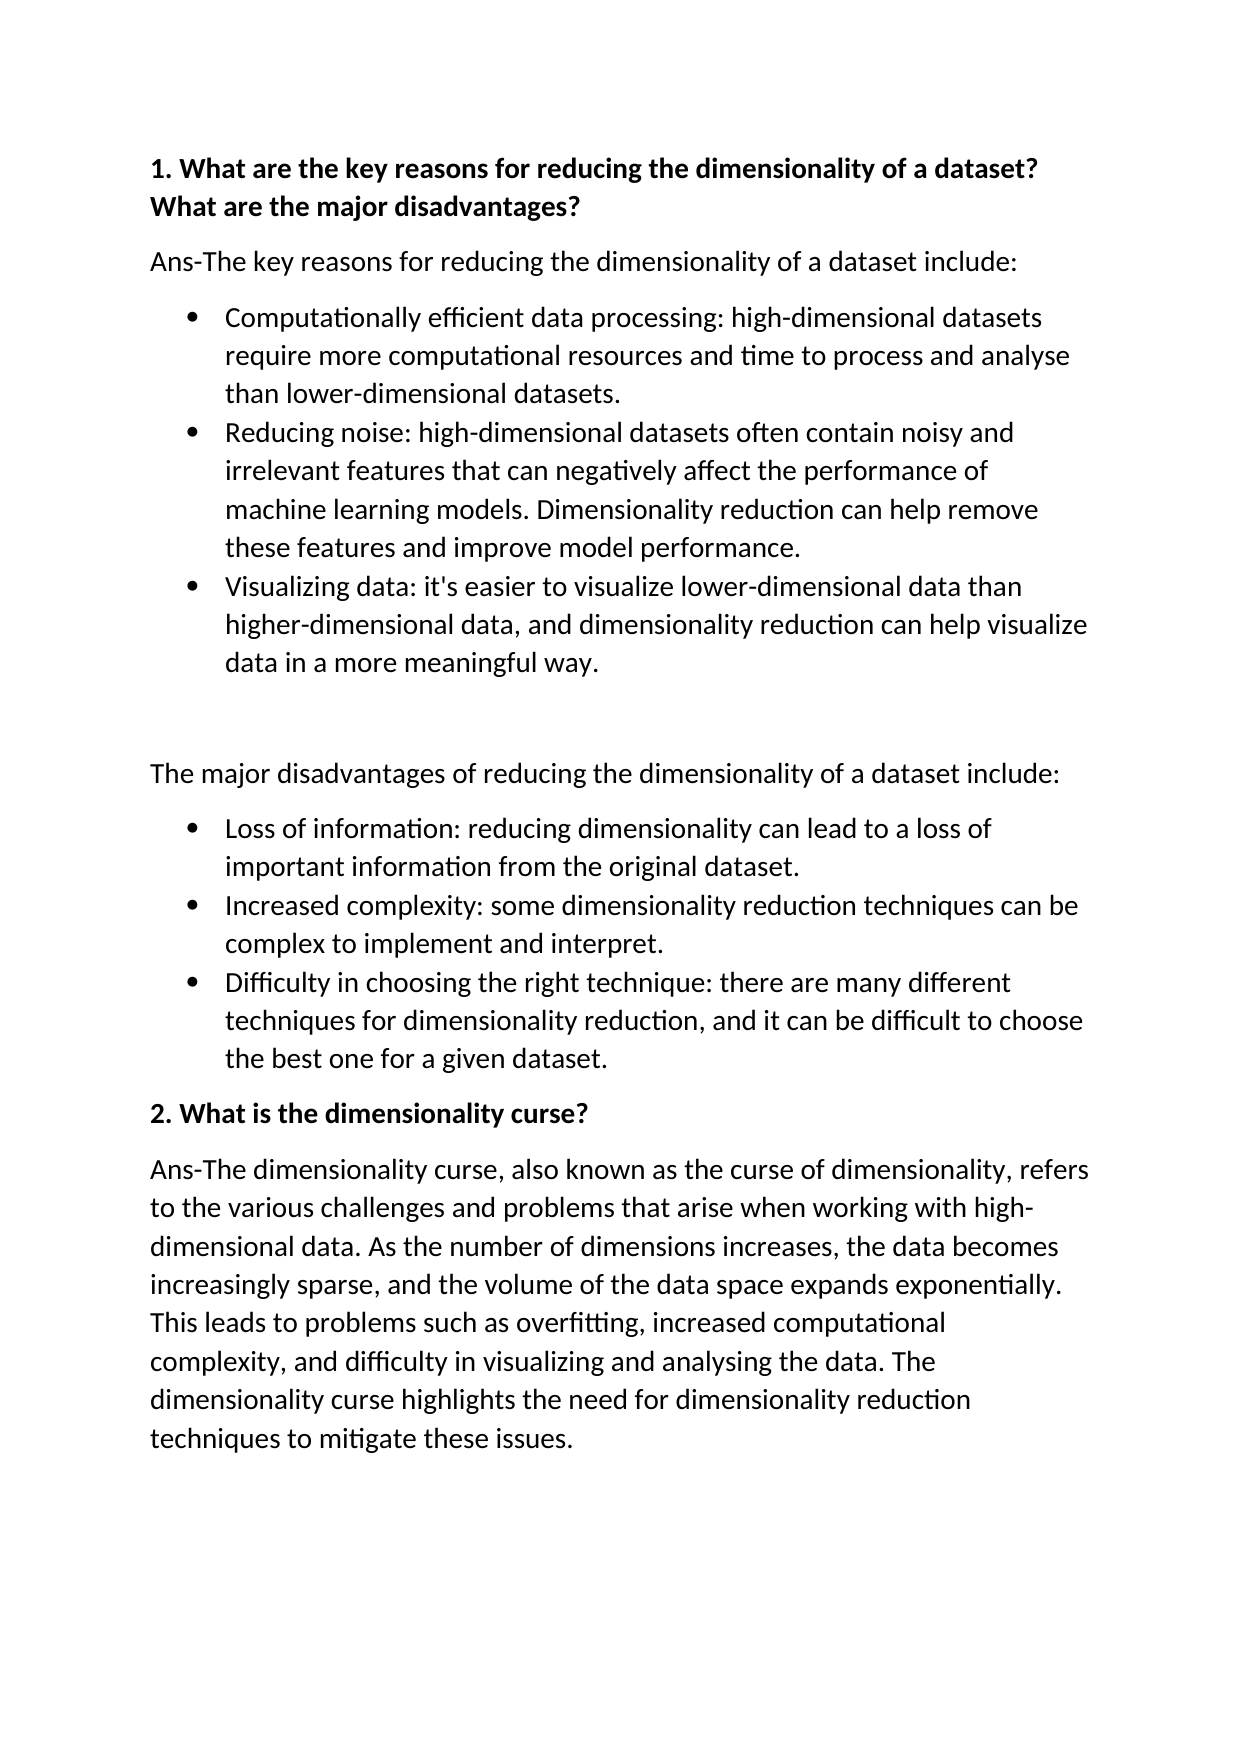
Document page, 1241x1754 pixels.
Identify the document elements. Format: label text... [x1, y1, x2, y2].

text 1. What are the key reasons for reducing the dimensionality of a dataset? What are the major disadvantages? [150, 150, 1090, 224]
list Reducing noise: high-dimensional datasets often contain noisy and irrelevant features that can negatively affect the performance of machine learning models. Dimensionality reduction can help remove these features and improve model performance. [187, 414, 1090, 565]
list Difficulty in choosing the right technique: there are many different techniques for dimensionality reduction, and it can be difficult to choose the best one for a given dataset. [187, 964, 1090, 1076]
text Ans-The dimensionality curse, also known as the curse of dimensionality, refers to the various challenges and problems that arise when working with high-dimensional data. As the number of dimensions increases, the data becomes increasingly sparse, and the volume of the data space expands exponentially. This leads to problems such as overfitting, increased computational complexity, and difficulty in visualizing and analysing the data. The dimensionality curse highlights the need for dimensionality reduction techniques to mitigate these issues. [150, 1151, 1090, 1455]
text The major disadvantages of reducing the dimensionality of a dataset include: [150, 755, 1090, 790]
text Ans-The key reasons for reducing the dimensionality of a dataset include: [150, 243, 1090, 279]
list Loss of information: reducing dimensionality can lead to a loss of important information from the original dataset. [187, 810, 1090, 884]
list Increased complexity: some dimensionality reduction techniques can be complex to implement and interpret. [187, 887, 1090, 961]
text 2. What is the dimensionality curse? [150, 1096, 1090, 1131]
list Visualizing data: it's easier to visualize lower-dimensional data than higher-dimensional data, and dimensionality reduction can help visualize data in a more meaningful way. [187, 568, 1090, 680]
list Computationally efficient data processing: high-dimensional datasets require more computational resources and time to process and analyse than lower-dimensional datasets. [187, 299, 1090, 411]
